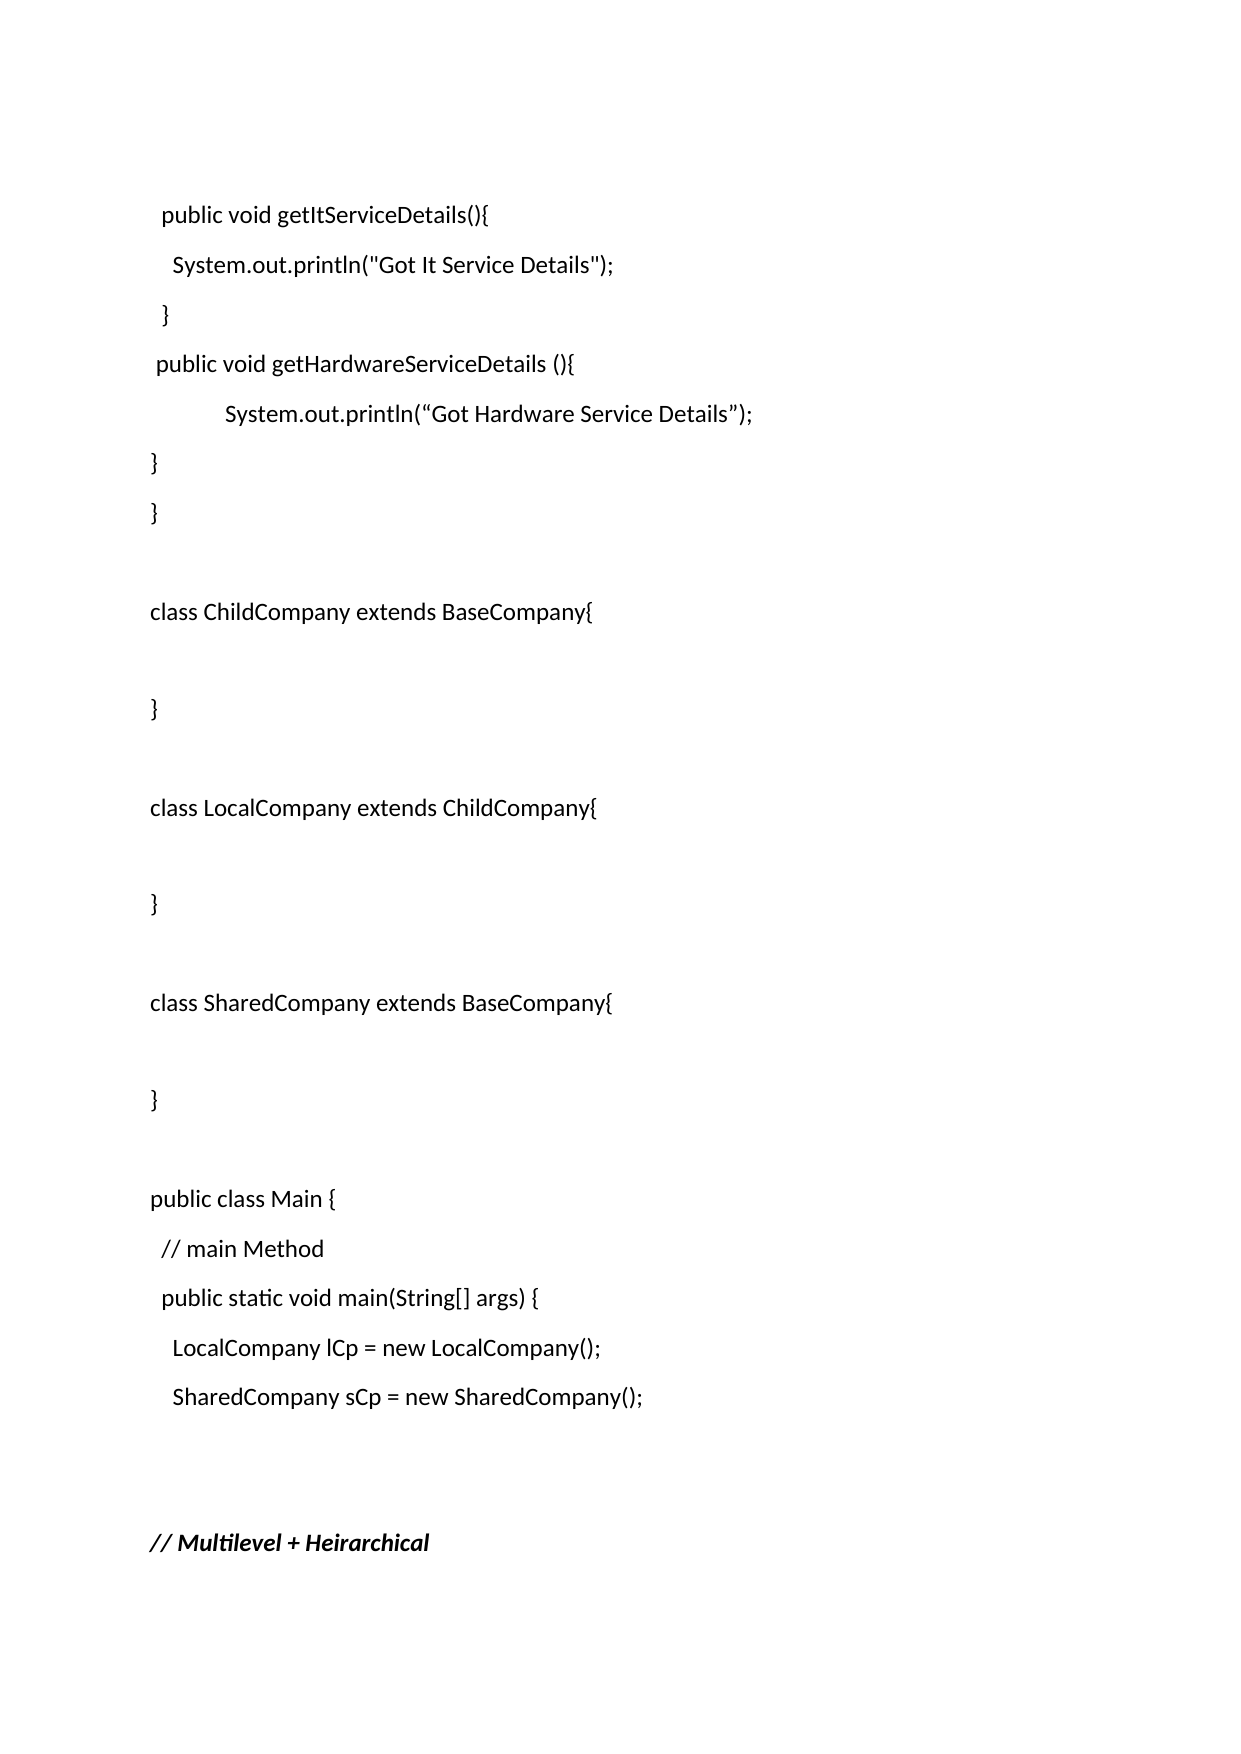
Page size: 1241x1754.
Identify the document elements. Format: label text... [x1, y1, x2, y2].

text class ChildCompany extends BaseCompany{ [150, 596, 1090, 627]
text // Multilevel + Heirarchical [150, 1527, 1090, 1558]
text System.out.println("Got It Service Details"); [150, 249, 1090, 280]
text public class Main { [150, 1183, 1090, 1214]
text public void getItServiceDetails(){ [150, 199, 1090, 230]
text public void getHardwareServiceDetails (){ [150, 348, 1090, 379]
text public static void main(String[] args) { [150, 1282, 1090, 1313]
text SharedCompany sCp = new SharedCompany(); [150, 1381, 1090, 1412]
text class SharedCompany extends BaseCompany{ [150, 987, 1090, 1018]
text } [150, 888, 1090, 919]
text } [150, 447, 1090, 478]
text } [150, 497, 1090, 528]
text // main Method [150, 1233, 1090, 1263]
text } [150, 1084, 1090, 1114]
text System.out.println(“Got Hardware Service Details”); [150, 398, 1090, 428]
text LocalCompany lCp = new LocalCompany(); [150, 1332, 1090, 1362]
text class LocalCompany extends ChildCompany{ [150, 792, 1090, 822]
text } [150, 693, 1090, 723]
text } [150, 299, 1090, 329]
